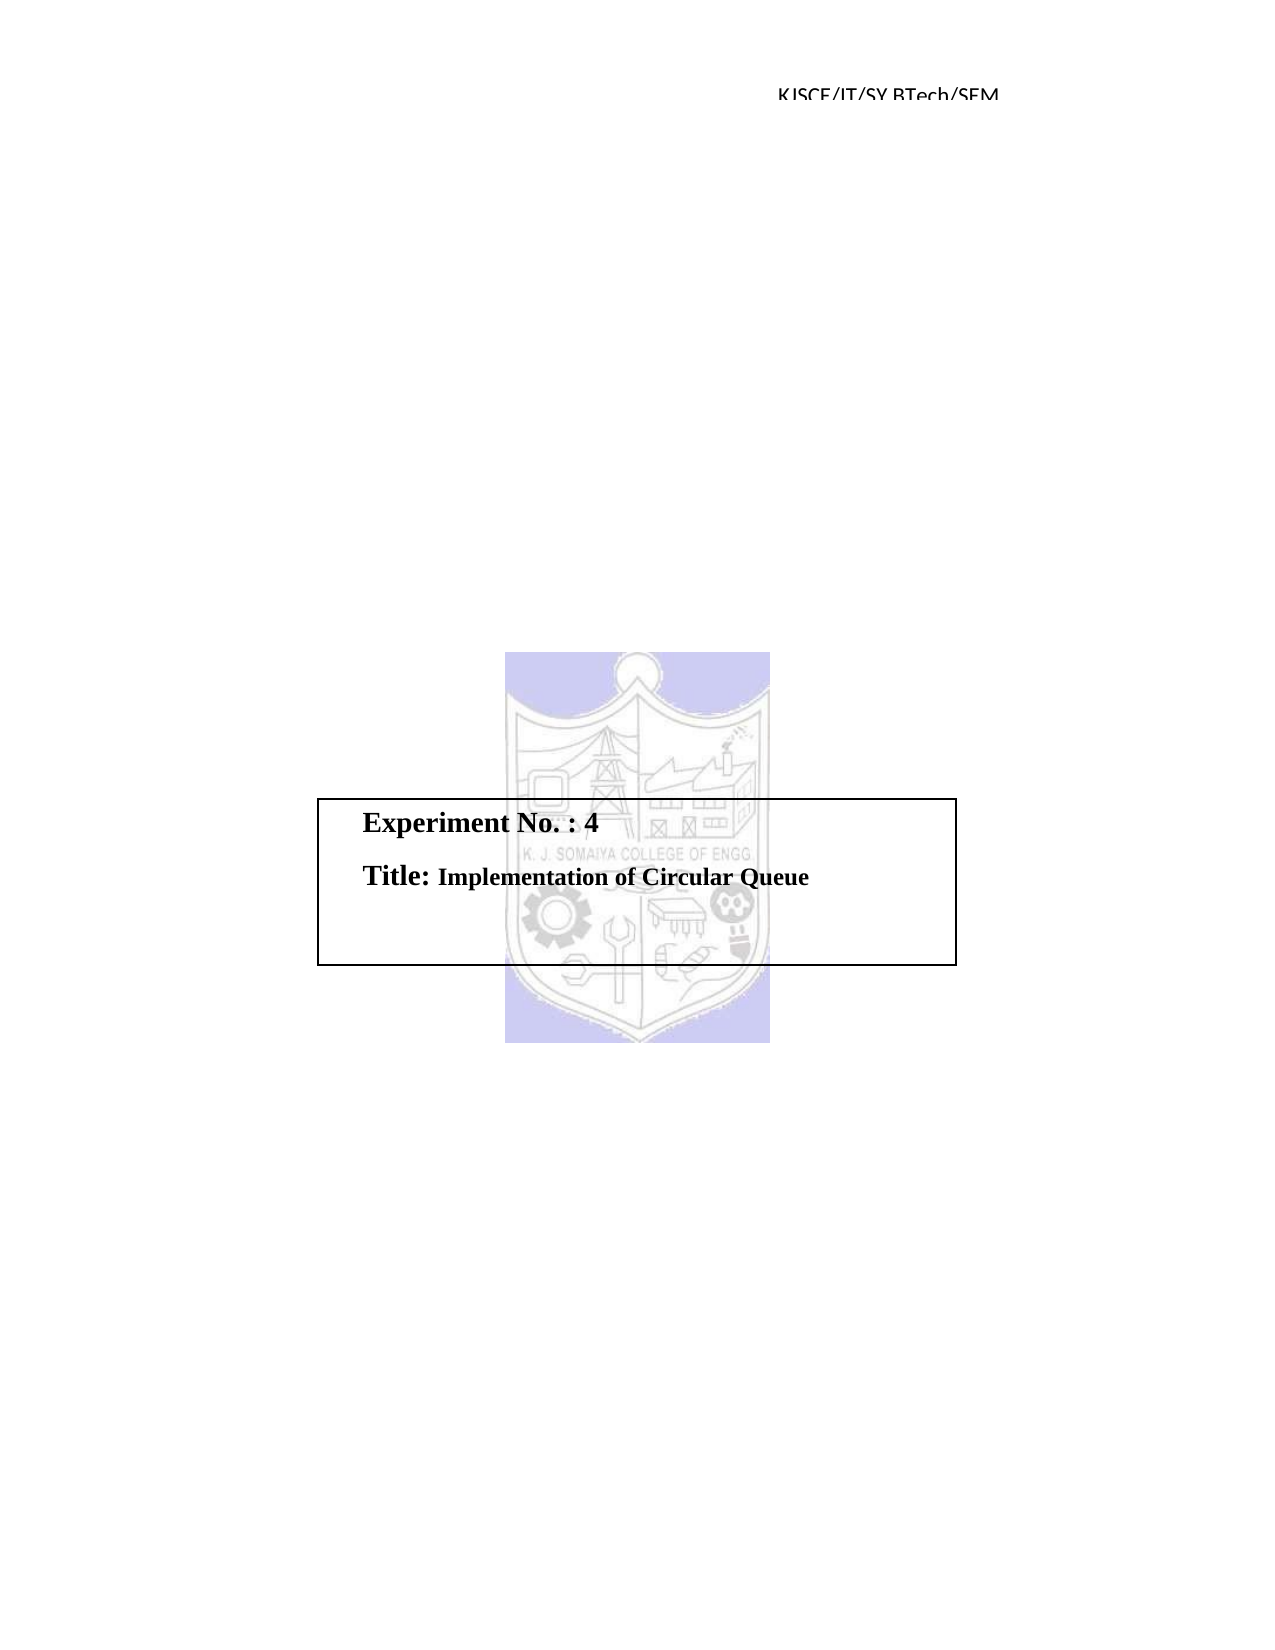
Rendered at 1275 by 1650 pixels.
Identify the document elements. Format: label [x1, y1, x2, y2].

picture [505, 800, 770, 964]
picture [505, 966, 770, 1043]
picture [505, 652, 770, 798]
